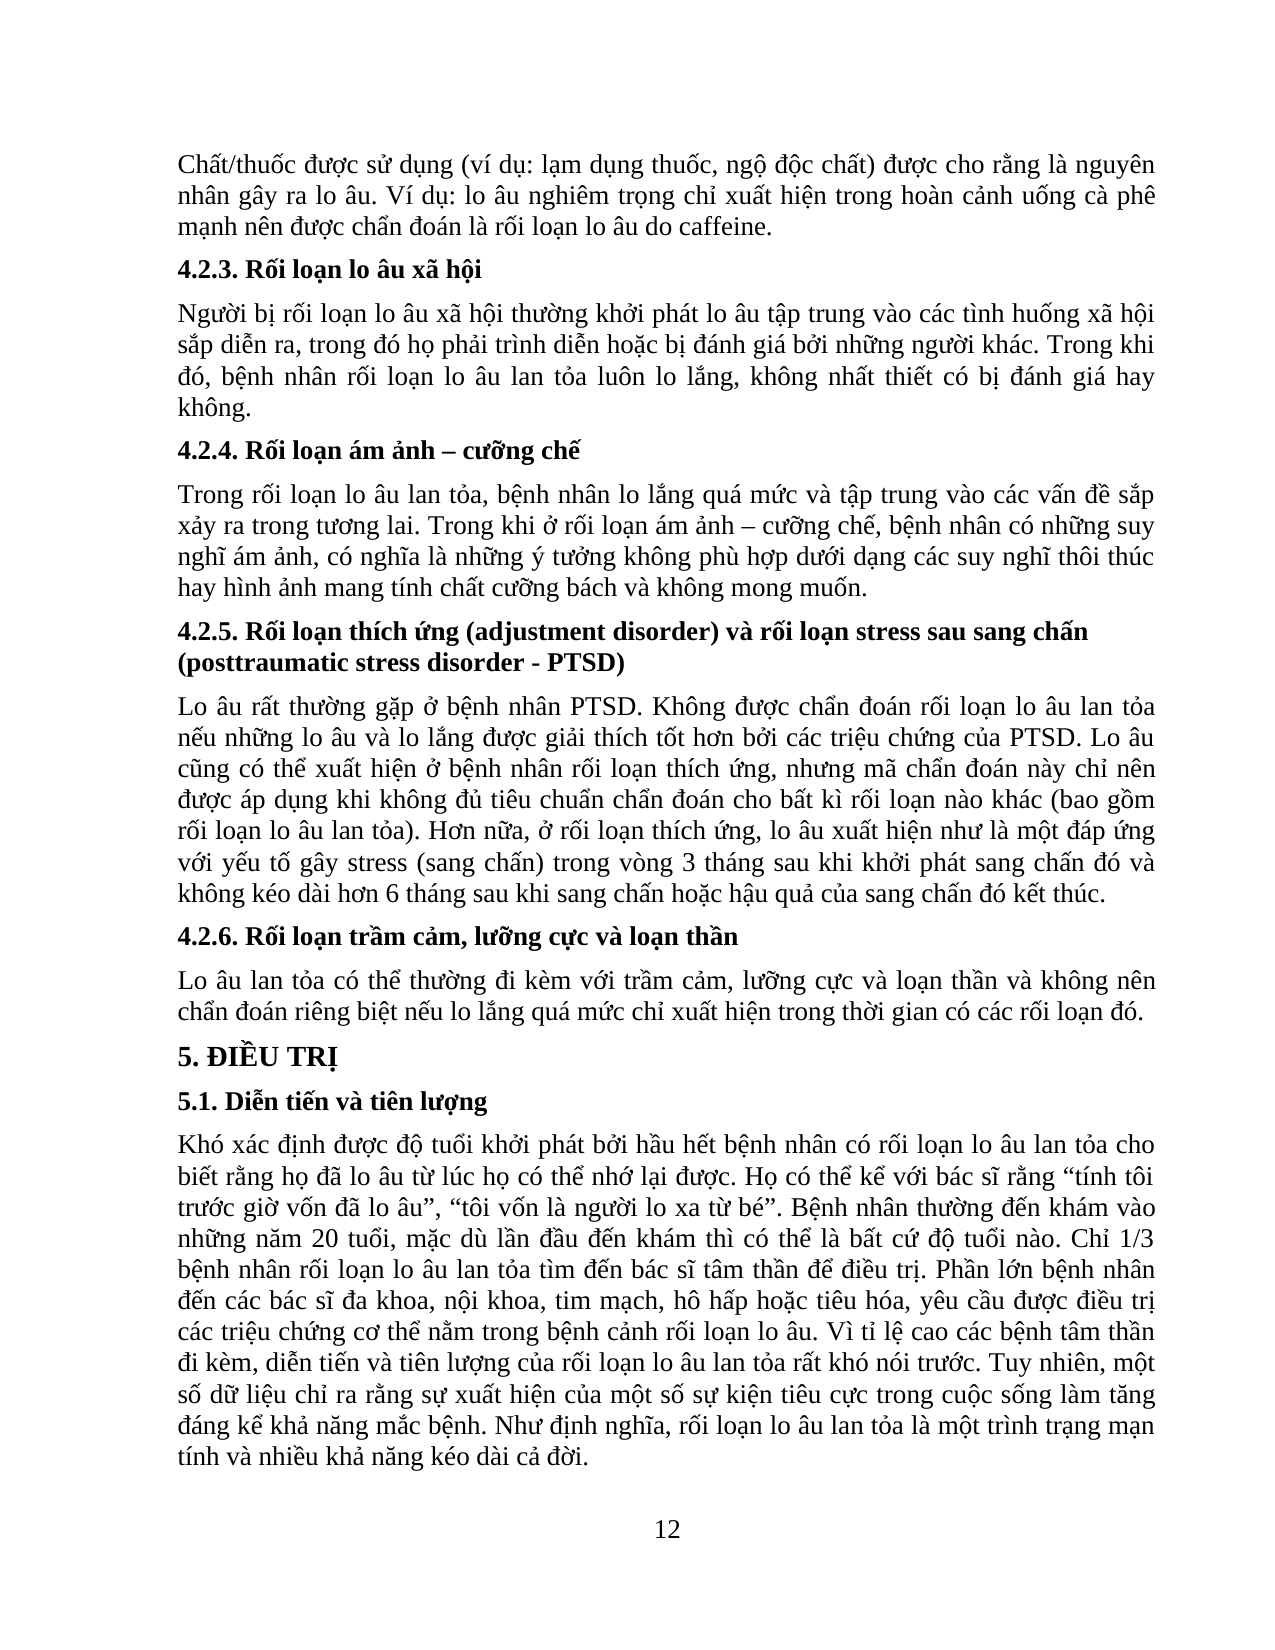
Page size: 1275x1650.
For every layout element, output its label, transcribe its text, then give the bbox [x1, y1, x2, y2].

text ĐIỀU TRỊ [177, 1039, 1157, 1072]
text Lo âu lan tỏa có thể thường đi kèm với trầm cảm, lưỡng cực và loạn thần và không nên chẩn đoán riêng biệt nếu lo lắng quá mức chỉ xuất hiện trong thời gian có các rối loạn đó. [177, 964, 1157, 1026]
text Lo âu rất thường gặp ở bệnh nhân PTSD. Không được chẩn đoán rối loạn lo âu lan tỏa nếu những lo âu và lo lắng được giải thích tốt hơn bởi các triệu chứng của PTSD. Lo âu cũng có thể xuất hiện ở bệnh nhân rối loạn thích ứng, nhưng mã chẩn đoán này chỉ nên được áp dụng khi không đủ tiêu chuẩn chẩn đoán cho bất kì rối loạn nào khác (bao gồm rối loạn lo âu lan tỏa). Hơn nữa, ở rối loạn thích ứng, lo âu xuất hiện như là một đáp ứng với yếu tố gây stress (sang chấn) trong vòng 3 tháng sau khi khởi phát sang chấn đó và không kéo dài hơn 6 tháng sau khi sang chấn hoặc hậu quả của sang chấn đó kết thúc. [177, 690, 1157, 908]
text Rối loạn trầm cảm, lưỡng cực và loạn thần [177, 920, 1157, 952]
text Rối loạn thích ứng (adjustment disorder) và rối loạn stress sau sang chấn (posttraumatic stress disorder - PTSD) [177, 615, 1157, 677]
text Diễn tiến và tiên lượng [177, 1085, 1157, 1116]
text Chất/thuốc được sử dụng (ví dụ: lạm dụng thuốc, ngộ độc chất) được cho rằng là nguyên nhân gây ra lo âu. Ví dụ: lo âu nghiêm trọng chỉ xuất hiện trong hoàn cảnh uống cà phê mạnh nên được chẩn đoán là rối loạn lo âu do caffeine. [177, 148, 1157, 241]
text Rối loạn ám ảnh – cưỡng chế [177, 434, 1157, 466]
text Rối loạn lo âu xã hội [177, 254, 1157, 285]
text Trong rối loạn lo âu lan tỏa, bệnh nhân lo lắng quá mức và tập trung vào các vấn đề sắp xảy ra trong tương lai. Trong khi ở rối loạn ám ảnh – cưỡng chế, bệnh nhân có những suy nghĩ ám ảnh, có nghĩa là những ý tưởng không phù hợp dưới dạng các suy nghĩ thôi thúc hay hình ảnh mang tính chất cưỡng bách và không mong muốn. [177, 478, 1157, 603]
text Người bị rối loạn lo âu xã hội thường khởi phát lo âu tập trung vào các tình huống xã hội sắp diễn ra, trong đó họ phải trình diễn hoặc bị đánh giá bởi những người khác. Trong khi đó, bệnh nhân rối loạn lo âu lan tỏa luôn lo lắng, không nhất thiết có bị đánh giá hay không. [177, 297, 1157, 422]
text Khó xác định được độ tuổi khởi phát bởi hầu hết bệnh nhân có rối loạn lo âu lan tỏa cho biết rằng họ đã lo âu từ lúc họ có thể nhớ lại được. Họ có thể kể với bác sĩ rằng “tính tôi trước giờ vốn đã lo âu”, “tôi vốn là người lo xa từ bé”. Bệnh nhân thường đến khám vào những năm 20 tuổi, mặc dù lần đầu đến khám thì có thể là bất cứ độ tuổi nào. Chỉ 1/3 bệnh nhân rối loạn lo âu lan tỏa tìm đến bác sĩ tâm thần để điều trị. Phần lớn bệnh nhân đến các bác sĩ đa khoa, nội khoa, tim mạch, hô hấp hoặc tiêu hóa, yêu cầu được điều trị các triệu chứng cơ thể nằm trong bệnh cảnh rối loạn lo âu. Vì tỉ lệ cao các bệnh tâm thần đi kèm, diễn tiến và tiên lượng của rối loạn lo âu lan tỏa rất khó nói trước. Tuy nhiên, một số dữ liệu chỉ ra rằng sự xuất hiện của một số sự kiện tiêu cực trong cuộc sống làm tăng đáng kể khả năng mắc bệnh. Như định nghĩa, rối loạn lo âu lan tỏa là một trình trạng mạn tính và nhiều khả năng kéo dài cả đời. [177, 1128, 1157, 1471]
